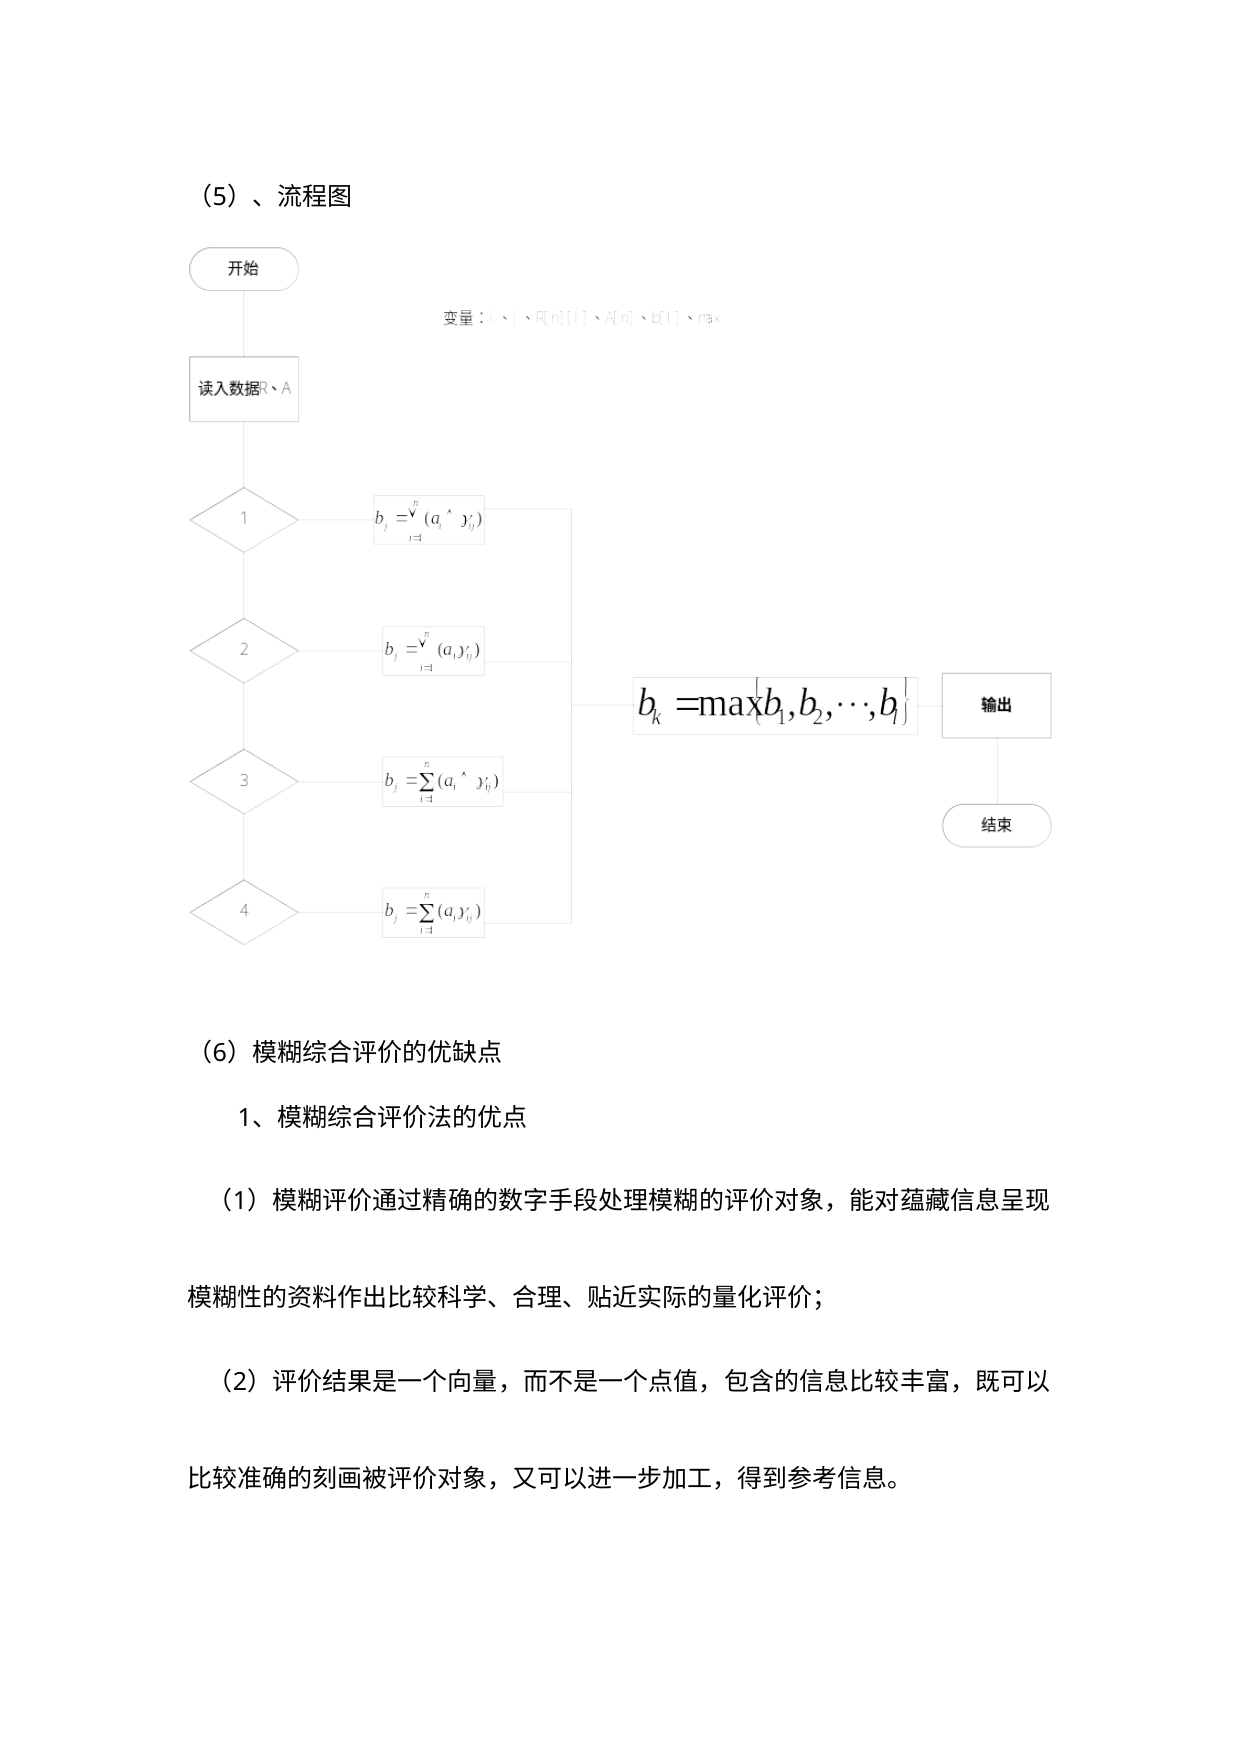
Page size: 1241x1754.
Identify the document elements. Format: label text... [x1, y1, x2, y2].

text （1）模糊评价通过精确的数字手段处理模糊的评价对象，能对蕴藏信息呈现模糊性的资料作出比较科学、合理、贴近实际的量化评价； [187, 1166, 1053, 1328]
text （5）、流程图 [187, 162, 1053, 227]
text （2）评价结果是一个向量，而不是一个点值，包含的信息比较丰富，既可以比较准确的刻画被评价对象，又可以进一步加工，得到参考信息。 [187, 1347, 1053, 1509]
text （6）模糊综合评价的优缺点 [187, 1018, 1053, 1083]
text 1、模糊综合评价法的优点 [187, 1083, 1053, 1148]
